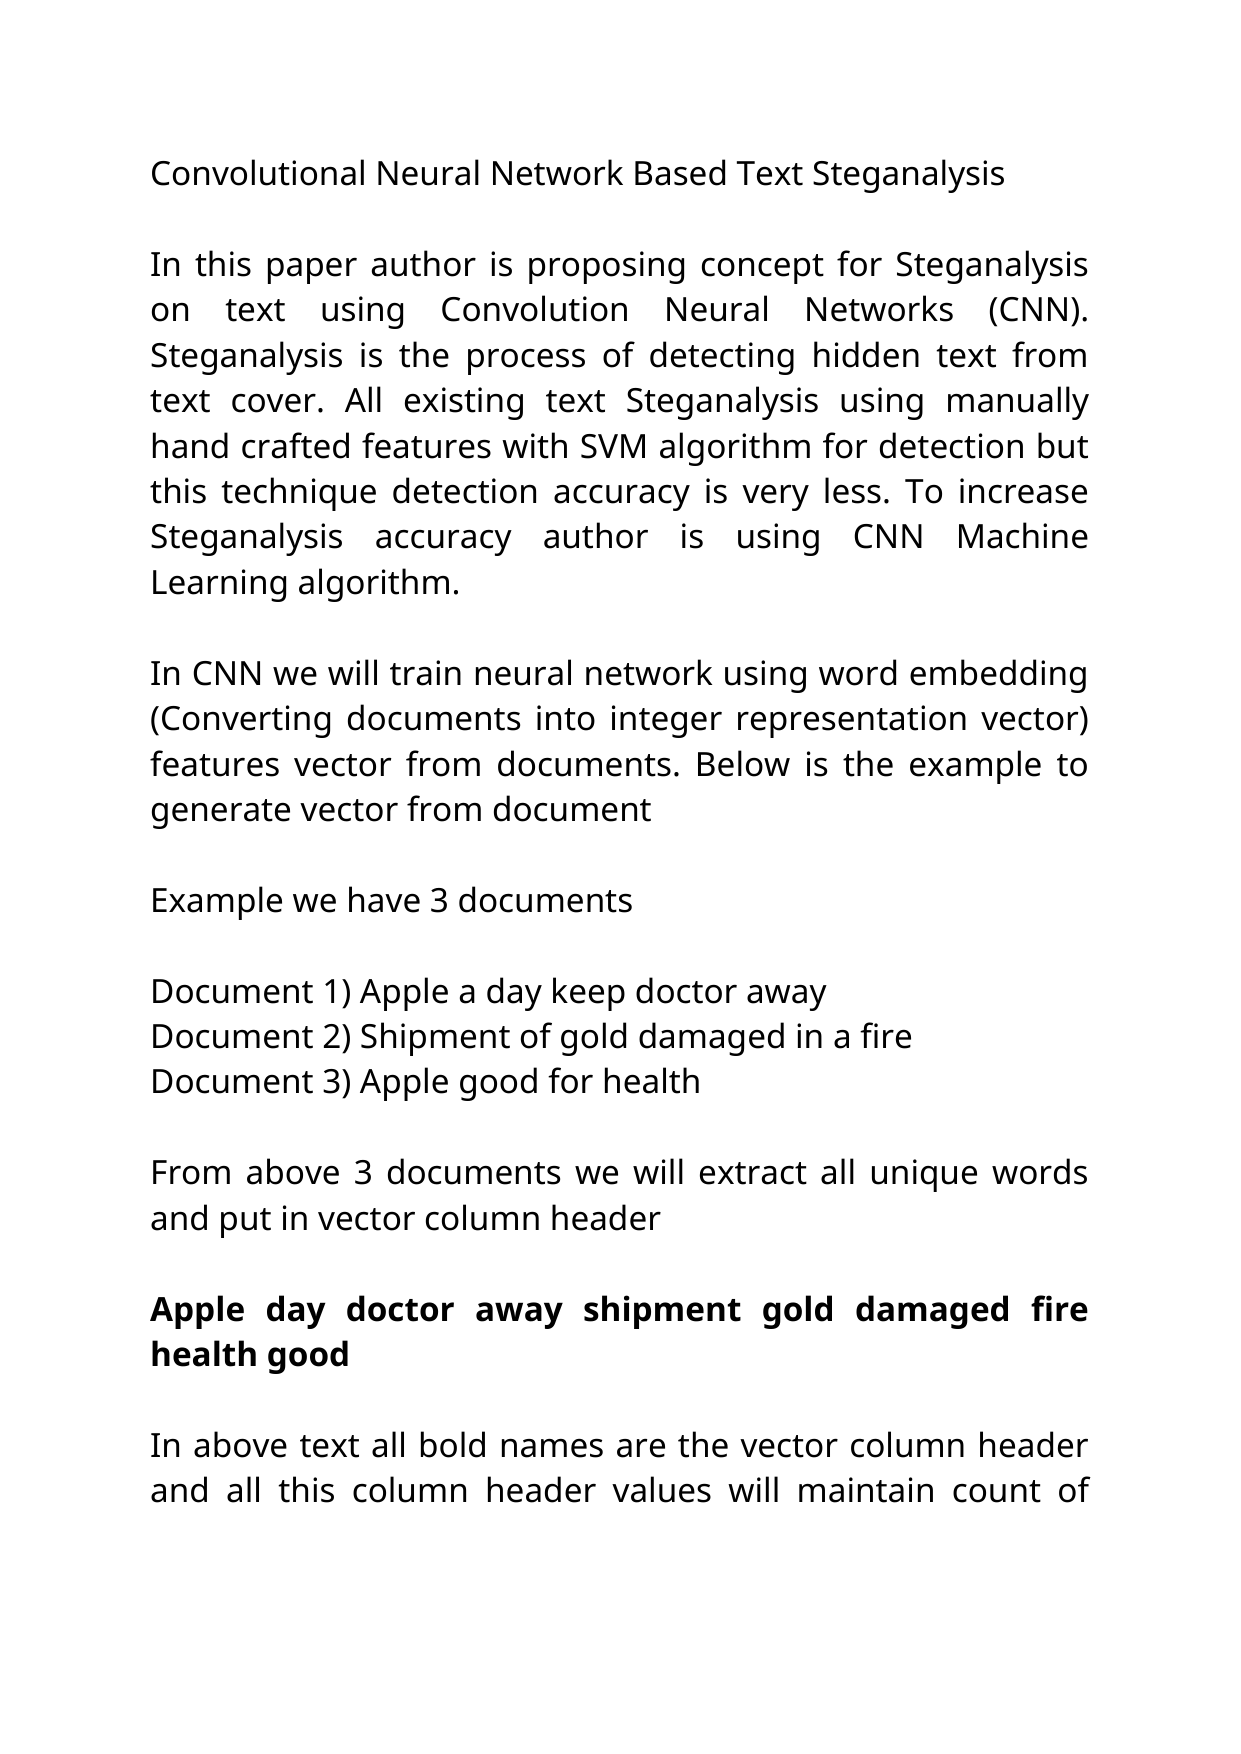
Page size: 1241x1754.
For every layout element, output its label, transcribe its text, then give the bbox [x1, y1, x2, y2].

text In CNN we will train neural network using word embedding (Converting documents into integer representation vector) features vector from documents. Below is the example to generate vector from document [150, 649, 1090, 831]
text Document 3) Apple good for health [150, 1058, 1090, 1104]
text Document 2) Shipment of gold damaged in a fire [150, 1013, 1090, 1058]
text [150, 1422, 1090, 1512]
text In this paper author is proposing concept for Steganalysis on text using Convolution Neural Networks (CNN). Steganalysis is the process of detecting hidden text from text cover. All existing text Steganalysis using manually hand crafted features with SVM algorithm for detection but this technique detection accuracy is very less. To increase Steganalysis accuracy author is using CNN Machine Learning algorithm. [150, 241, 1090, 604]
text From above 3 documents we will extract all unique words and put in vector column header [150, 1149, 1090, 1240]
text Convolutional Neural Network Based Text Steganalysis [150, 150, 1090, 195]
text Apple day doctor away shipment gold damaged fire health good [150, 1285, 1090, 1376]
text Example we have 3 documents [150, 877, 1090, 922]
text Document 1) Apple a day keep doctor away [150, 967, 1090, 1013]
